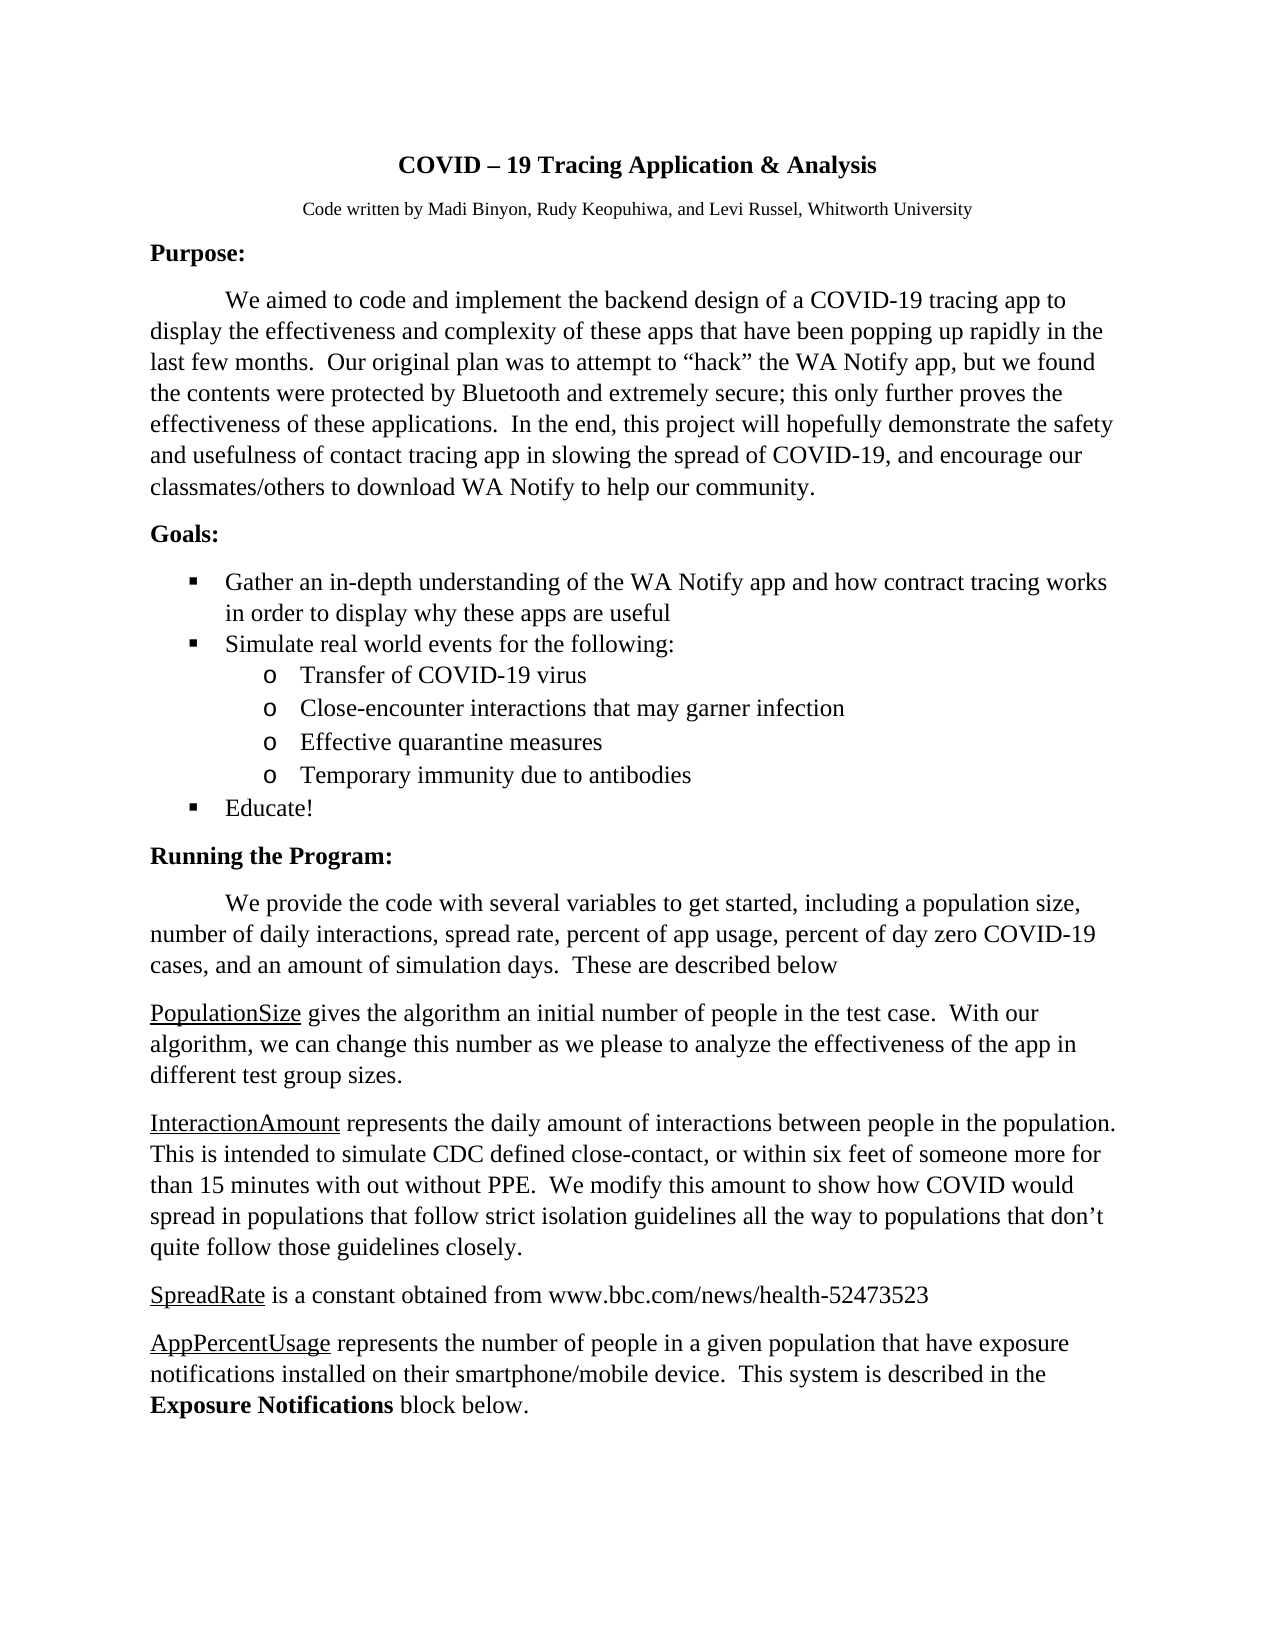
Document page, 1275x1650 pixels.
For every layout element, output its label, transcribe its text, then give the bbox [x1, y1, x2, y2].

text COVID – 19 Tracing Application & Analysis [150, 150, 1125, 179]
text InteractionAmount represents the daily amount of interactions between people in the population. This is intended to simulate CDC defined close-contact, or within six feet of someone more for than 15 minutes with out without PPE. We modify this amount to show how COVID would spread in populations that follow strict isolation guidelines all the way to populations that don’t quite follow those guidelines closely. [150, 1108, 1125, 1261]
list Simulate real world events for the following: [187, 629, 1125, 658]
text We provide the code with several variables to get started, including a population size, number of daily interactions, spread rate, percent of app usage, percent of day zero COVID-19 cases, and an amount of simulation days. These are described below [150, 888, 1125, 979]
text AppPercentUsage represents the number of people in a given population that have exposure notifications installed on their smartphone/mobile device. This system is described in the Exposure Notifications block below. [150, 1328, 1125, 1418]
text We aimed to code and implement the backend design of a COVID-19 tracing app to display the effectiveness and complexity of these apps that have been popping up rapidly in the last few months. Our original plan was to attempt to “hack” the WA Notify app, but we found the contents were protected by Bluetooth and extremely secure; this only further proves the effectiveness of these applications. In the end, this project will hopefully demonstrate the safety and usefulness of contact tracing app in slowing the spread of COVID-19, and encourage our classmates/others to download WA Notify to help our community. [150, 285, 1125, 500]
text Purpose: [150, 238, 1125, 266]
list Effective quarantine measures [262, 727, 1125, 757]
text Code written by Madi Binyon, Rudy Keopuhiwa, and Levi Russel, Whitworth University [150, 198, 1125, 219]
list Transfer of COVID-19 virus [262, 660, 1125, 691]
text Running the Program: [150, 841, 1125, 869]
text SpreadRate is a constant obtained from www.bbc.com/news/health-52473523 [150, 1280, 1125, 1309]
text PopulationSize gives the algorithm an initial number of people in the test case. With our algorithm, we can change this number as we please to analyze the effectiveness of the app in different test group sizes. [150, 998, 1125, 1089]
list Educate! [187, 793, 1125, 822]
list Temporary immunity due to antibodies [262, 760, 1125, 791]
text Goals: [150, 519, 1125, 548]
list Gather an in-depth understanding of the WA Notify app and how contract tracing works in order to display why these apps are useful [187, 567, 1125, 627]
list Close-encounter interactions that may garner infection [262, 693, 1125, 724]
